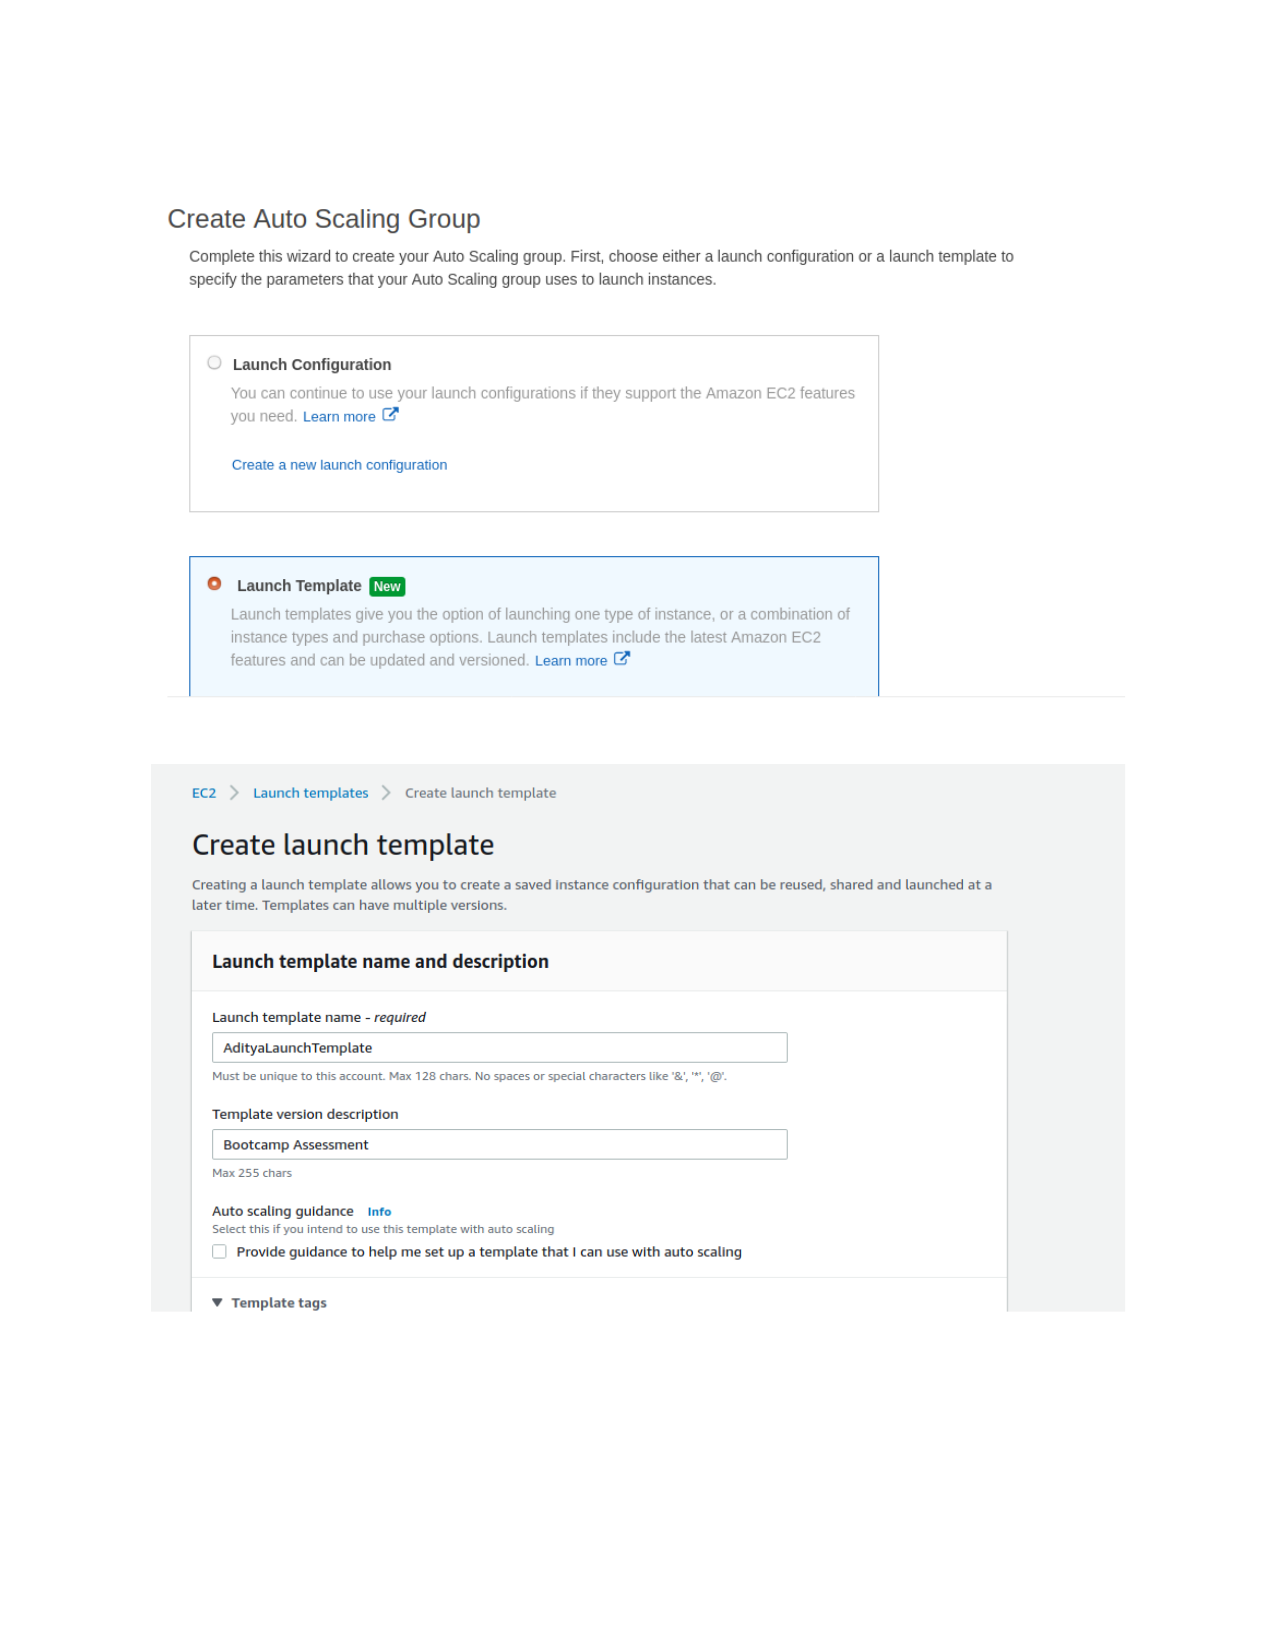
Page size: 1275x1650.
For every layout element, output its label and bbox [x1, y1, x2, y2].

picture [150, 150, 1125, 740]
picture [150, 764, 1125, 1332]
